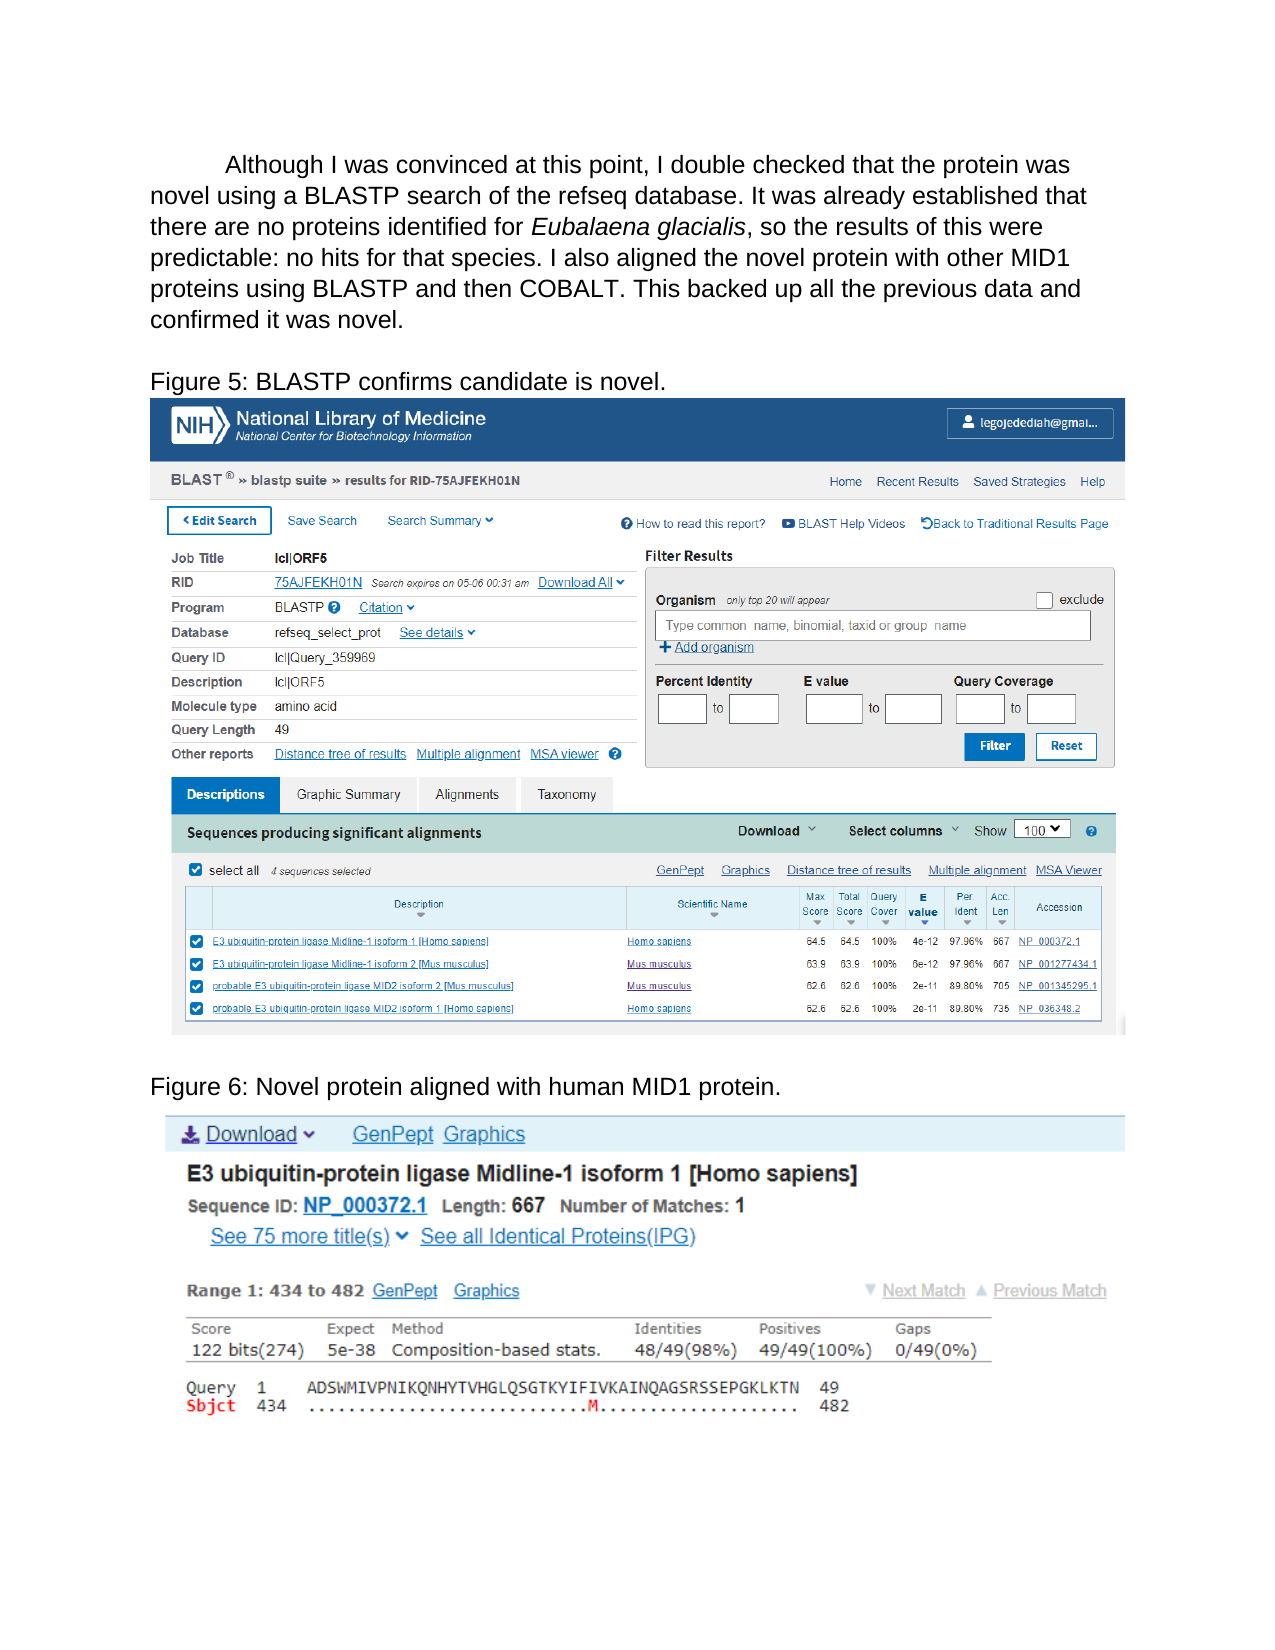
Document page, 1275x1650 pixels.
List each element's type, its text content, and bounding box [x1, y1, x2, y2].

text Figure 6: Novel protein aligned with human MID1 protein. [150, 1072, 1125, 1101]
text Although I was convinced at this point, I double checked that the protein was novel using a BLASTP search of the refseq database. It was already established that there are no proteins identified for Eubalaena glacialis, so the results of this were predictable: no hits for that species. I also aligned the novel protein with other MID1 proteins using BLASTP and then COBALT. This backed up all the previous data and confirmed it was novel. [150, 150, 1125, 334]
text Figure 5: BLASTP confirms candidate is novel. [150, 367, 1125, 396]
picture [150, 1104, 1125, 1427]
picture [150, 398, 1125, 1035]
